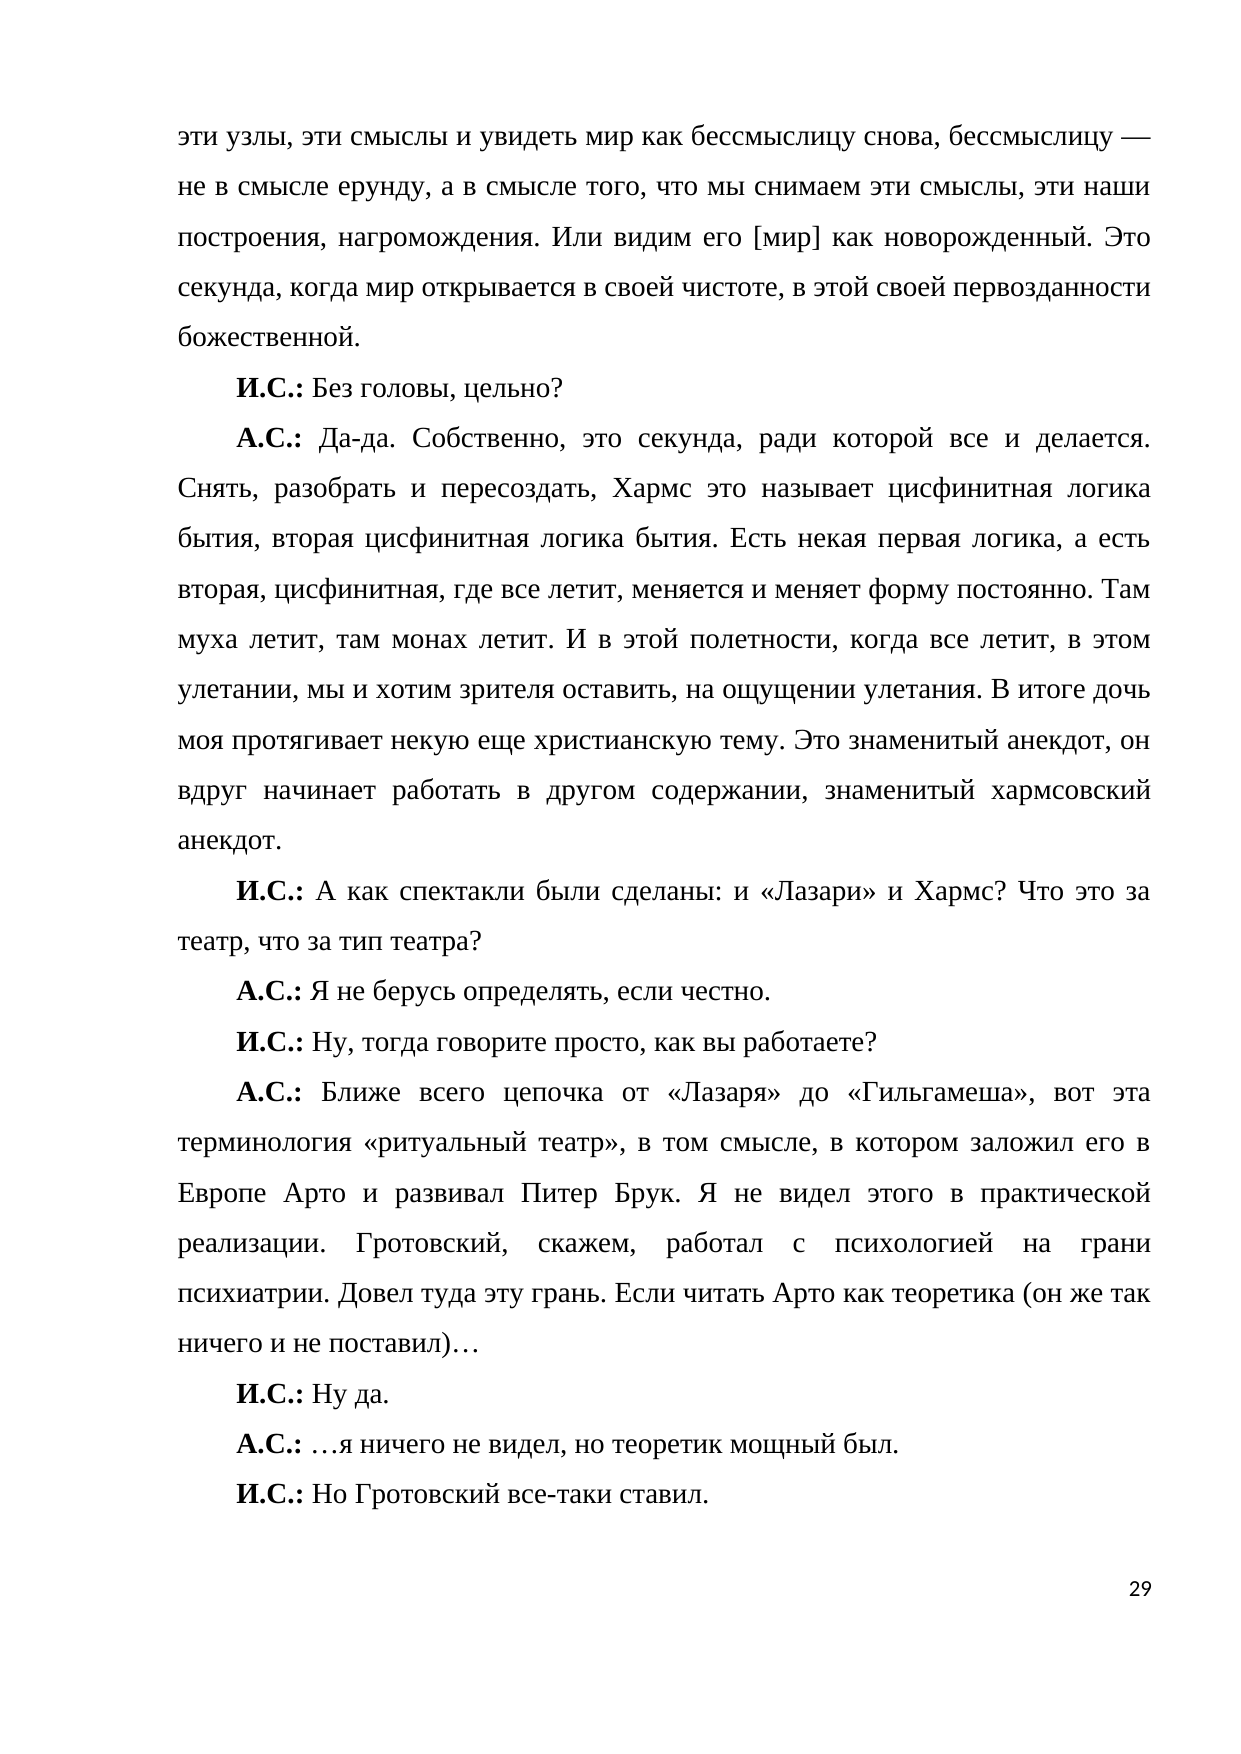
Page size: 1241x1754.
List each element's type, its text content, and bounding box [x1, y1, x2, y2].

text А.С.: …я ничего не видел, но теоретик мощный был. [177, 1426, 1152, 1460]
text И.С.: Ну да. [177, 1376, 1152, 1409]
text А.С.: Ближе всего цепочка от «Лазаря» до «Гильгамеша», вот эта терминология «ритуальный театр», в том смысле, в котором заложил его в Европе Арто и развивал Питер Брук. Я не видел этого в практической реализации. Гротовский, скажем, работал с психологией на грани психиатрии. Довел туда эту грань. Если читать Арто как теоретика (он же так ничего и не поставил)… [177, 1074, 1152, 1359]
text И.С.: Без головы, цельно? [177, 370, 1152, 403]
text И.С.: Ну, тогда говорите просто, как вы работаете? [177, 1024, 1152, 1057]
text А.С.: Я не берусь определять, если честно. [177, 973, 1152, 1007]
text И.С.: Но Гротовский все-таки ставил. [177, 1477, 1152, 1510]
text И.С.: А как спектакли были сделаны: и «Лазари» и Хармс? Что это за театр, что за тип театра? [177, 873, 1152, 957]
text А.С.: Да-да. Собственно, это секунда, ради которой все и делается. Снять, разобрать и пересоздать, Хармс это называет цисфинитная логика бытия, вторая цисфинитная логика бытия. Есть некая первая логика, а есть вторая, цисфинитная, где все летит, меняется и меняет форму постоянно. Там муха летит, там монах летит. И в этой полетности, когда все летит, в этом улетании, мы и хотим зрителя оставить, на ощущении улетания. В итоге дочь моя протягивает некую еще христианскую тему. Это знаменитый анекдот, он вдруг начинает работать в другом содержании, знаменитый хармсовский анекдот. [177, 420, 1152, 856]
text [177, 118, 1152, 353]
